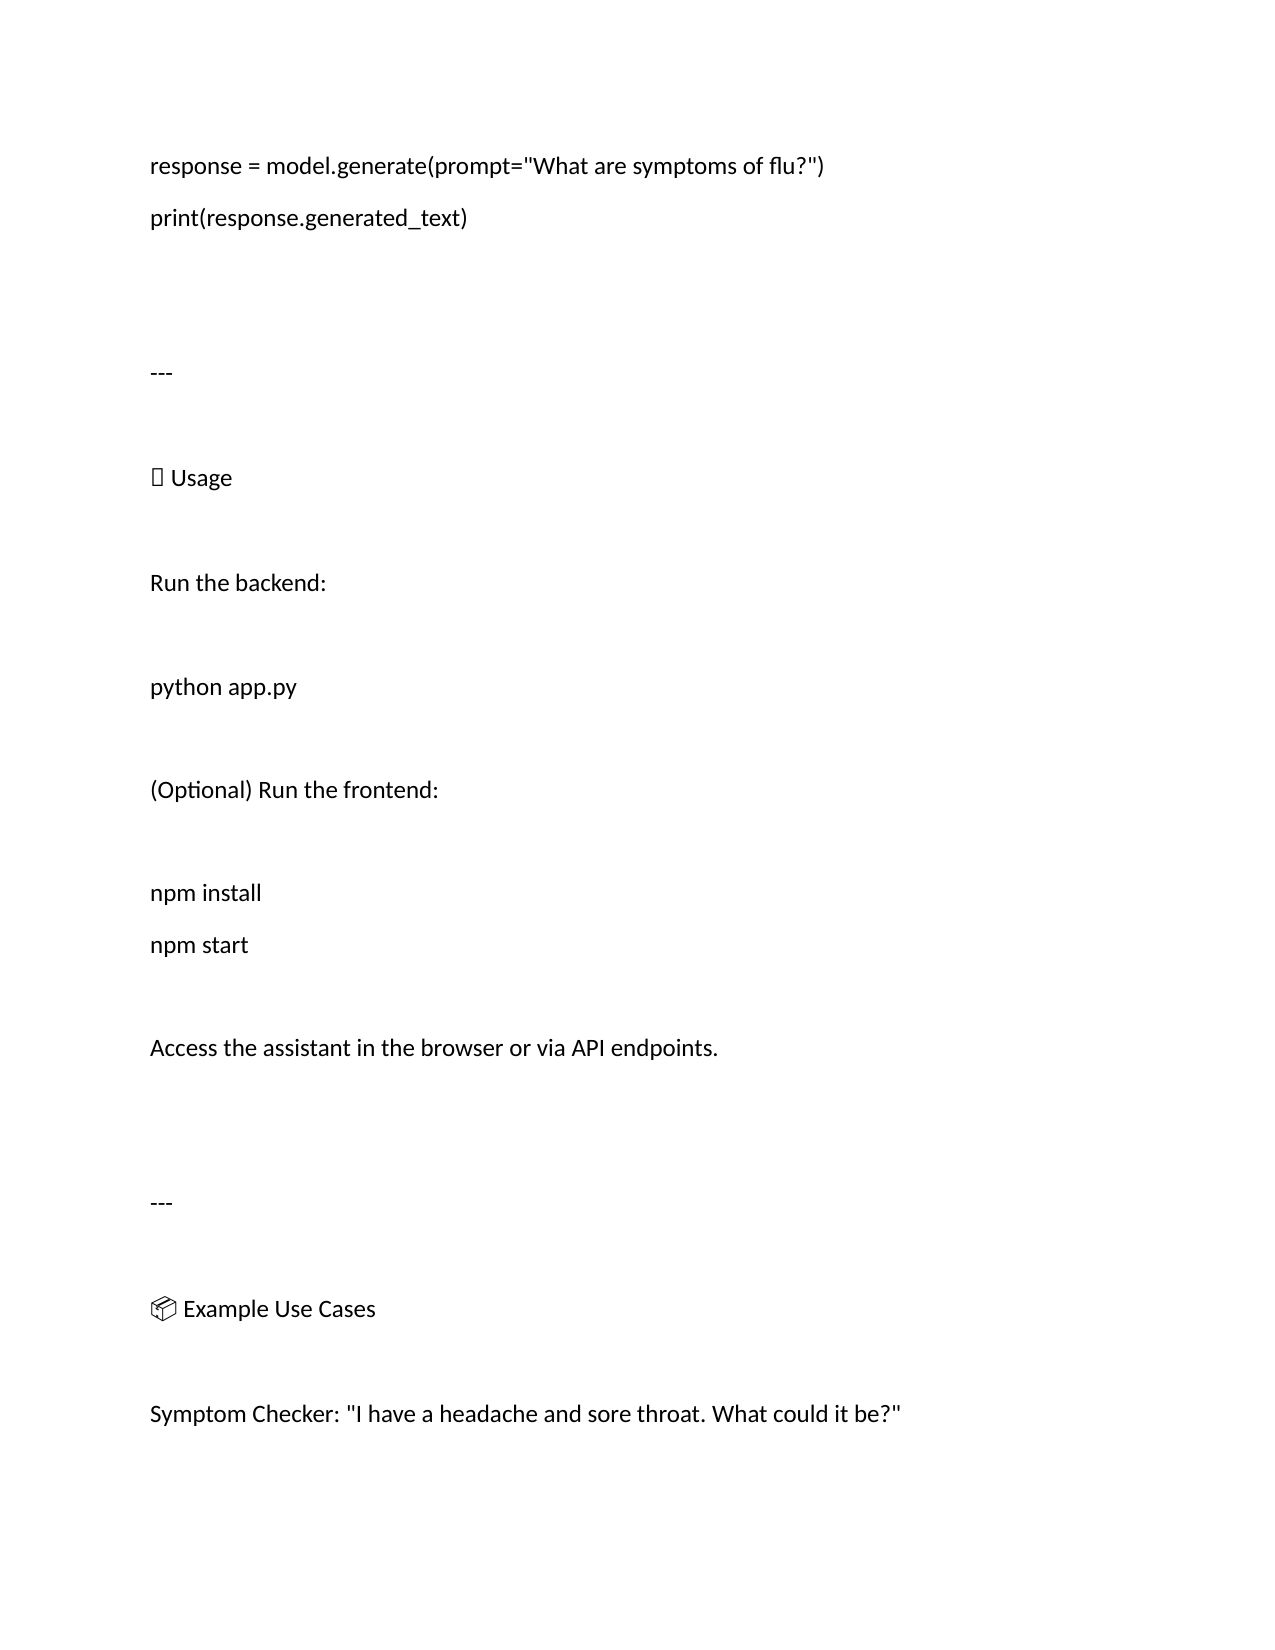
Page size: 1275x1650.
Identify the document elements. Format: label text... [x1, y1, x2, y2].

text --- [150, 357, 1125, 387]
text Run the backend: [150, 567, 1125, 598]
text --- [150, 1187, 1125, 1218]
text (Optional) Run the frontend: [150, 774, 1125, 805]
text response = model.generate(prompt="What are symptoms of flu?") [150, 150, 1125, 181]
text python app.py [150, 671, 1125, 701]
text print(response.generated_text) [150, 202, 1125, 232]
text npm start [150, 929, 1125, 960]
text Access the assistant in the browser or via API endpoints. [150, 1032, 1125, 1063]
text npm install [150, 877, 1125, 908]
text 📦 Example Use Cases [150, 1291, 1125, 1325]
text 🧪 Usage [150, 460, 1125, 494]
text Symptom Checker: "I have a headache and sore throat. What could it be?" [150, 1398, 1125, 1429]
